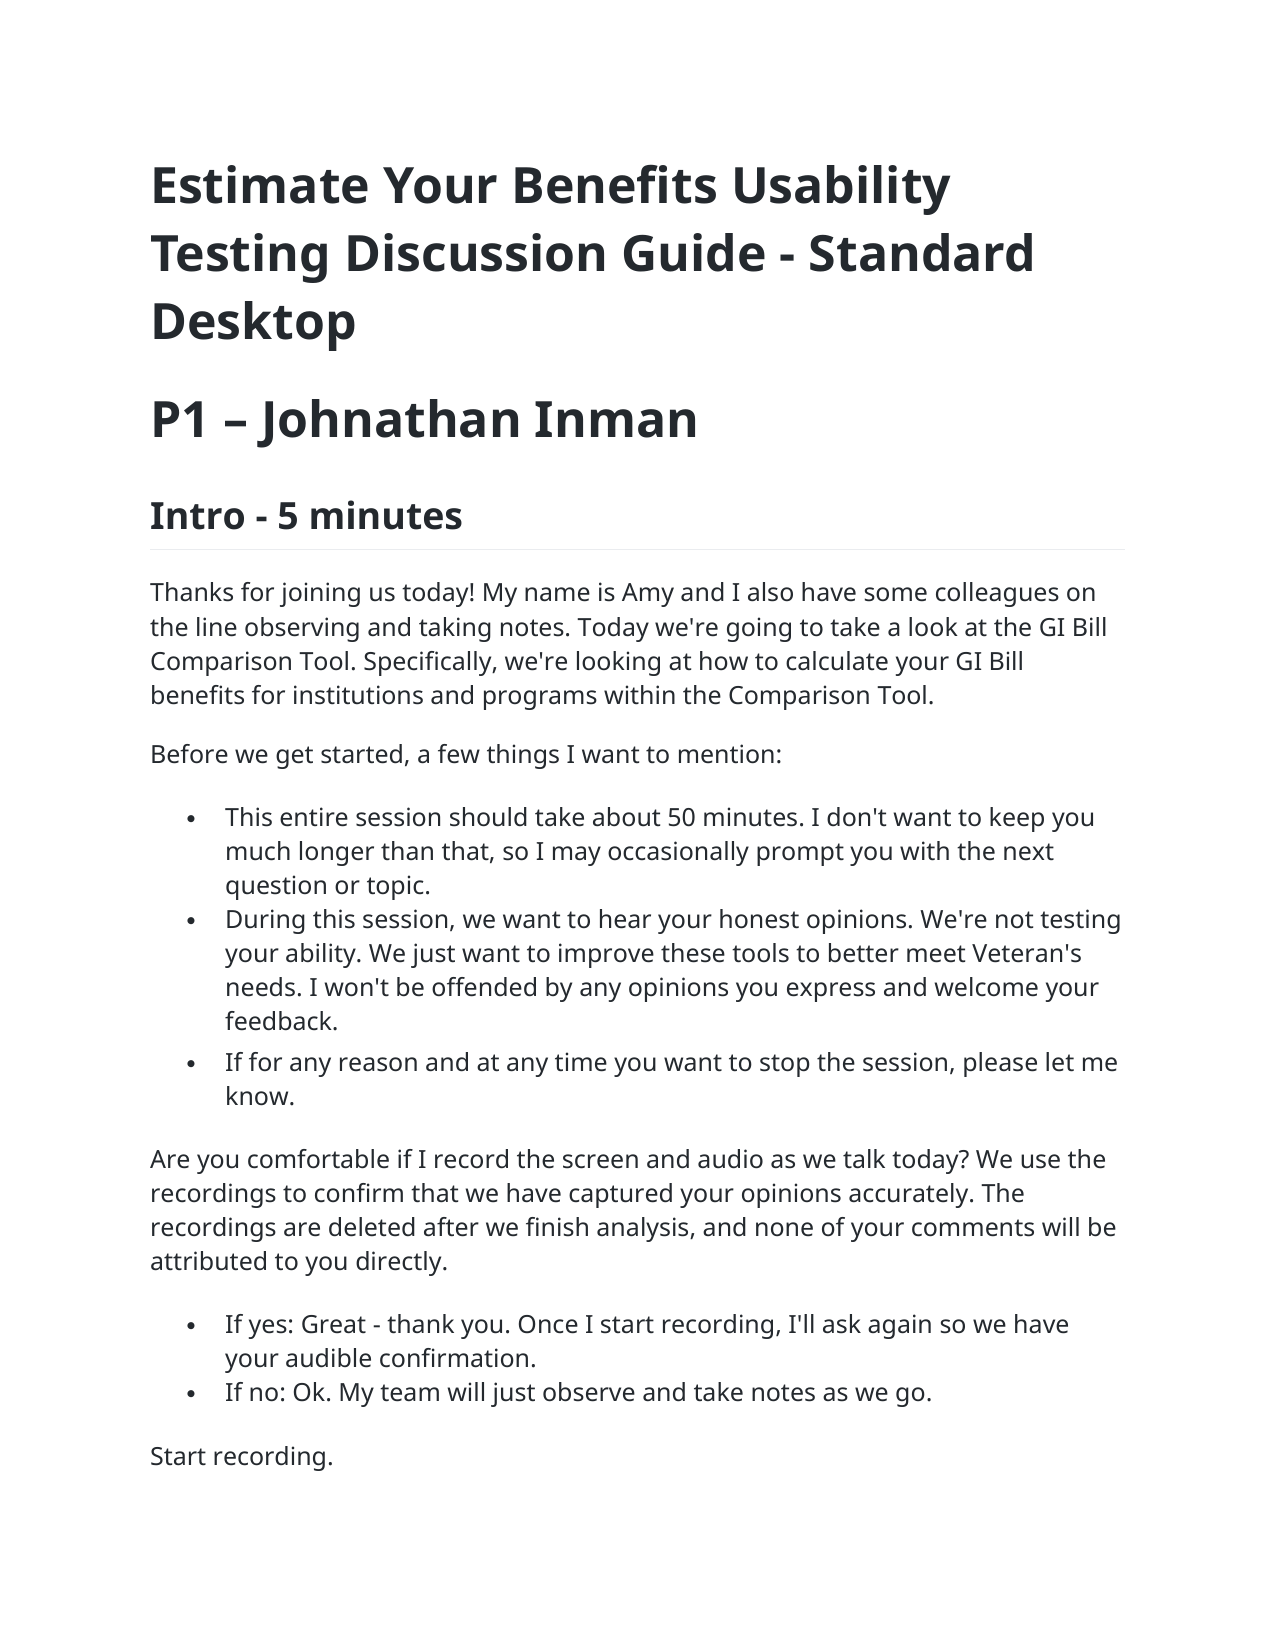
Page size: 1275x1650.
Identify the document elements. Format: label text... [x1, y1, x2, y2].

text Estimate Your Benefits Usability Testing Discussion Guide - Standard Desktop [150, 150, 1125, 354]
list During this session, we want to hear your honest opinions. We're not testing your ability. We just want to improve these tools to better meet Veteran's needs. I won't be offended by any opinions you express and welcome your feedback. [187, 902, 1125, 1038]
text Are you comfortable if I record the screen and audio as we talk today? We use the recordings to confirm that we have captured your opinions accurately. The recordings are deleted after we finish analysis, and none of your comments will be attributed to you directly. [150, 1142, 1125, 1278]
list If for any reason and at any time you want to stop the session, please let me know. [187, 1044, 1125, 1112]
text Start recording. [150, 1438, 1125, 1472]
list If no: Ok. My team will just observe and take notes as we go. [187, 1375, 1125, 1409]
text P1 – Johnathan Inman [150, 383, 1125, 452]
list This entire session should take about 50 minutes. I don't want to keep you much longer than that, so I may occasionally prompt you with the next question or topic. [187, 799, 1125, 902]
text Thanks for joining us today! My name is Amy and I also have some colleagues on the line observing and taking notes. Today we're going to take a look at the GI Bill Comparison Tool. Specifically, we're looking at how to calculate your GI Bill benefits for institutions and programs within the Comparison Tool. [150, 575, 1125, 711]
text Intro - 5 minutes [150, 489, 1125, 549]
text Before we get started, a few things I want to mention: [150, 736, 1125, 770]
list If yes: Great - thank you. Once I start recording, I'll ask again so we have your audible confirmation. [187, 1307, 1125, 1375]
